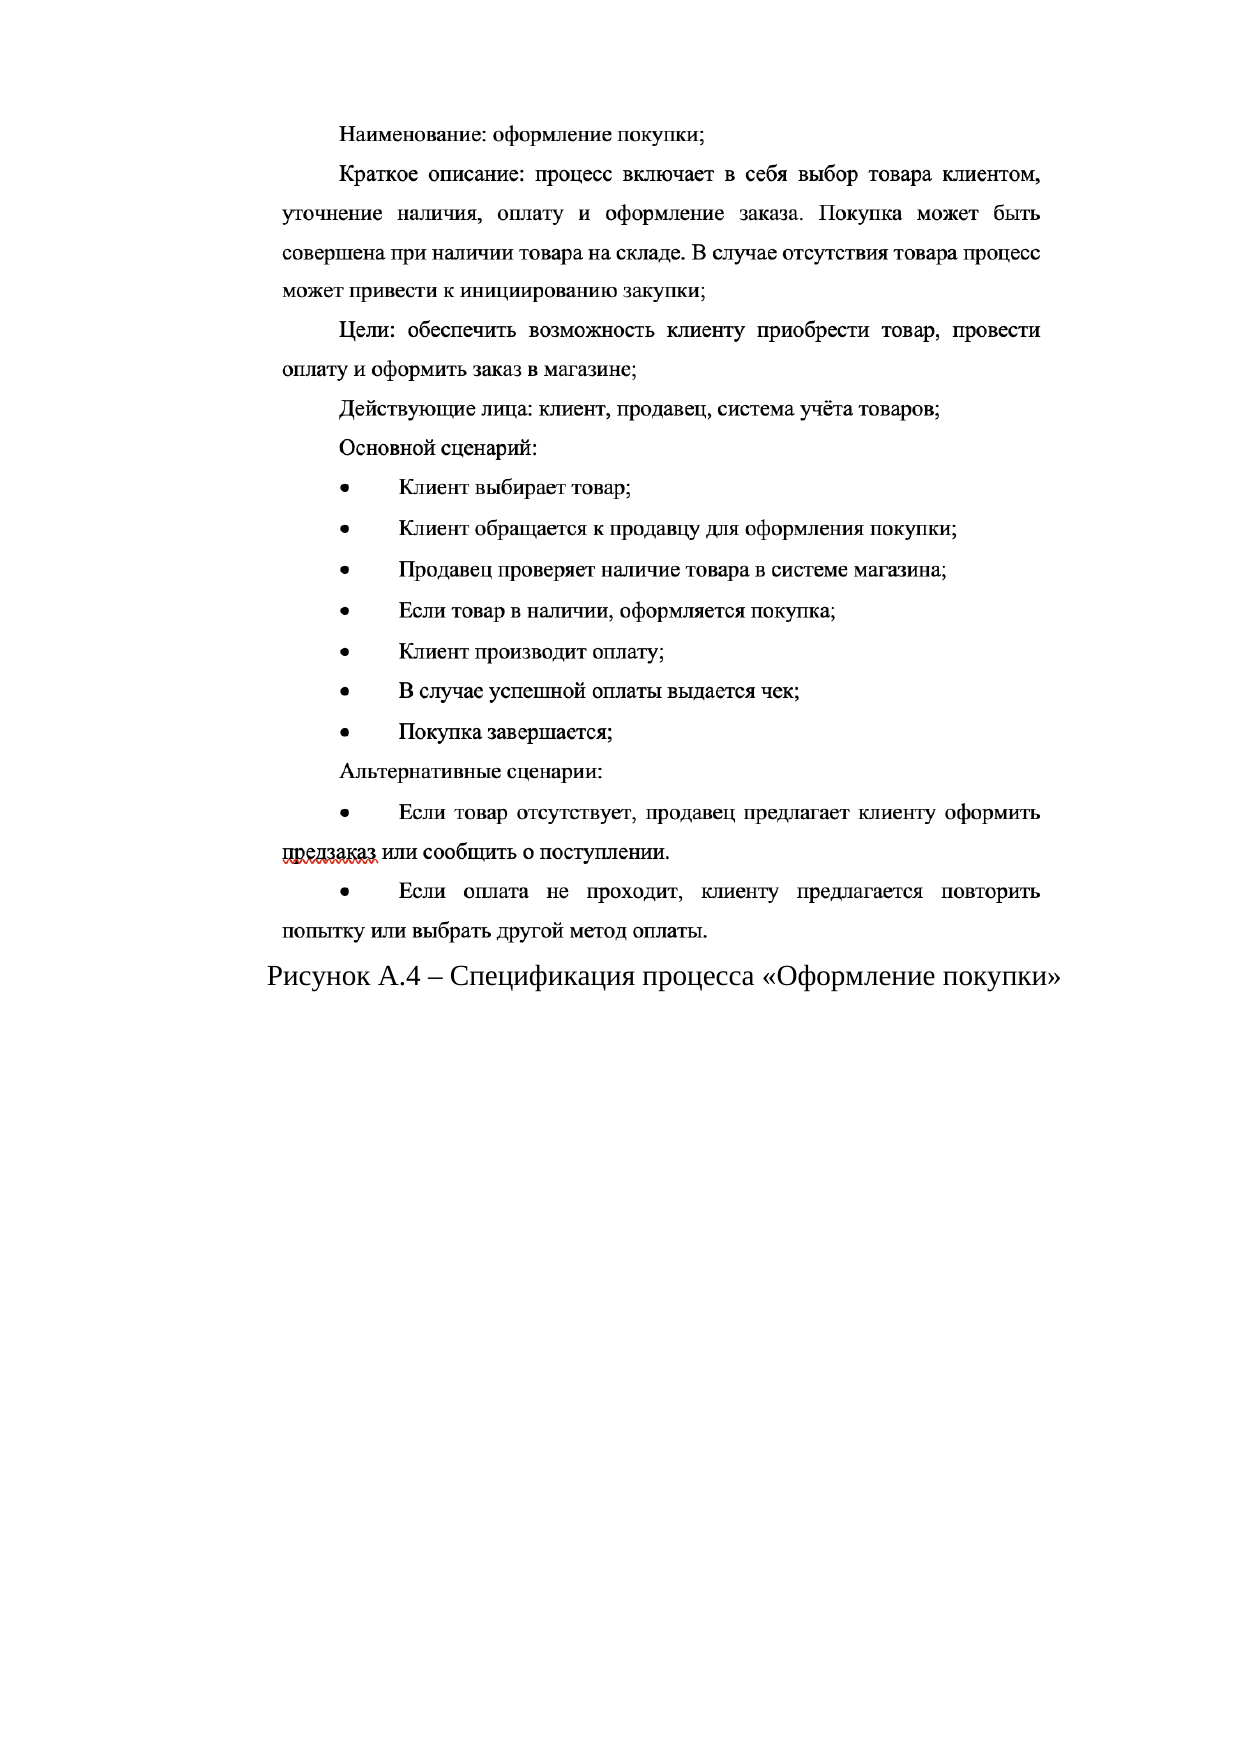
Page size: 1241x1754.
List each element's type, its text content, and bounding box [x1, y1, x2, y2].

picture [275, 118, 1053, 947]
text Рисунок А.4 – Спецификация процесса «Оформление покупки» [177, 958, 1152, 992]
